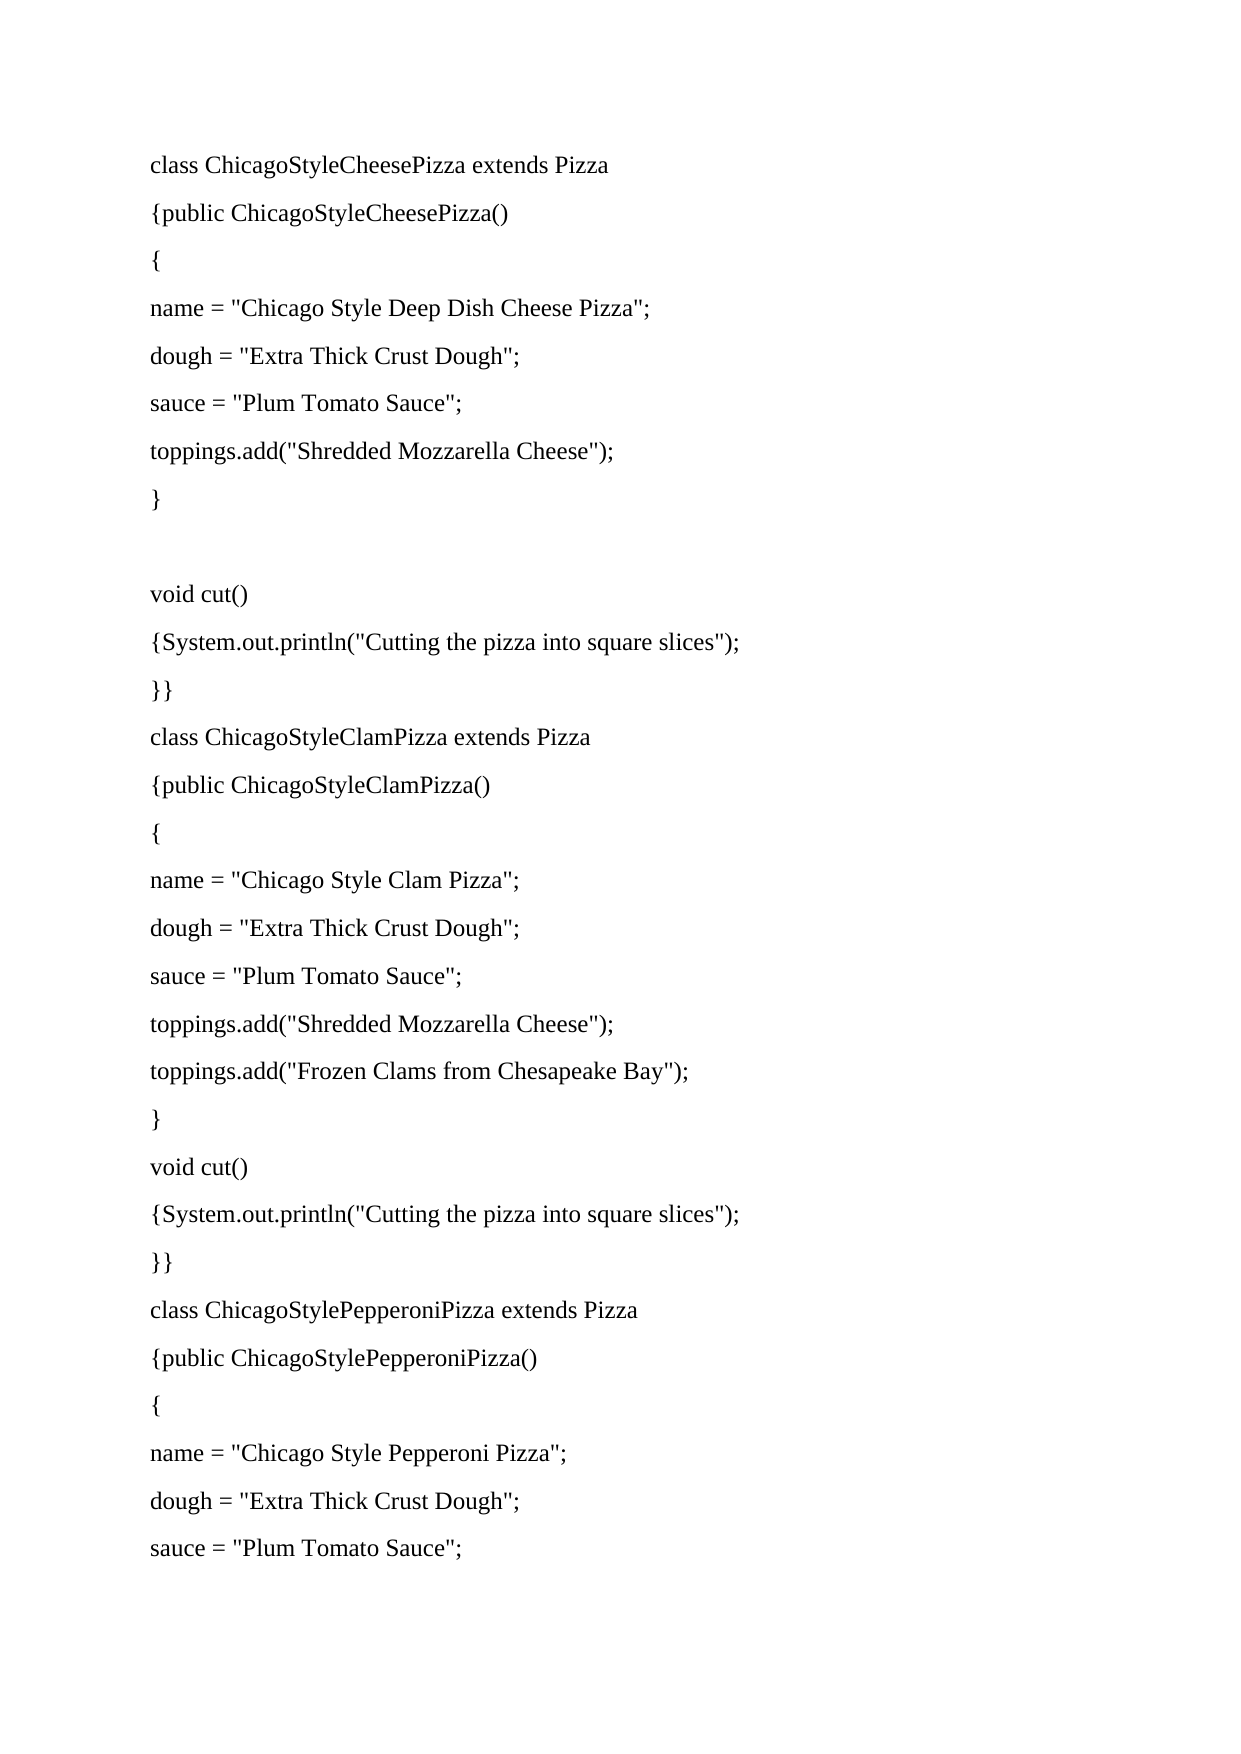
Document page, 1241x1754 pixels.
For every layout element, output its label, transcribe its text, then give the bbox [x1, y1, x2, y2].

text name = "Chicago Style Deep Dish Cheese Pizza"; [150, 293, 1090, 322]
text class ChicagoStyleCheesePizza extends Pizza [150, 150, 1090, 179]
text }} [150, 675, 1090, 703]
text toppings.add("Frozen Clams from Chesapeake Bay"); [150, 1056, 1090, 1085]
text { [150, 818, 1090, 847]
text }} [150, 1247, 1090, 1276]
text sauce = "Plum Tomato Sauce"; [150, 1533, 1090, 1562]
text {public ChicagoStyleClamPizza() [150, 770, 1090, 799]
text dough = "Extra Thick Crust Dough"; [150, 1486, 1090, 1514]
text dough = "Extra Thick Crust Dough"; [150, 341, 1090, 369]
text name = "Chicago Style Clam Pizza"; [150, 866, 1090, 894]
text class ChicagoStylePepperoniPizza extends Pizza [150, 1295, 1090, 1324]
text {System.out.println("Cutting the pizza into square slices"); [150, 627, 1090, 656]
text toppings.add("Shredded Mozzarella Cheese"); [150, 1009, 1090, 1037]
text sauce = "Plum Tomato Sauce"; [150, 961, 1090, 990]
text void cut() [150, 579, 1090, 608]
text dough = "Extra Thick Crust Dough"; [150, 913, 1090, 942]
text toppings.add("Shredded Mozzarella Cheese"); [150, 436, 1090, 465]
text void cut() [150, 1152, 1090, 1181]
text name = "Chicago Style Pepperoni Pizza"; [150, 1438, 1090, 1467]
text { [150, 245, 1090, 274]
text {public ChicagoStylePepperoniPizza() [150, 1343, 1090, 1371]
text } [150, 1104, 1090, 1133]
text } [150, 484, 1090, 513]
text {System.out.println("Cutting the pizza into square slices"); [150, 1199, 1090, 1228]
text sauce = "Plum Tomato Sauce"; [150, 388, 1090, 417]
text { [150, 1390, 1090, 1419]
text class ChicagoStyleClamPizza extends Pizza [150, 722, 1090, 751]
text {public ChicagoStyleCheesePizza() [150, 198, 1090, 226]
